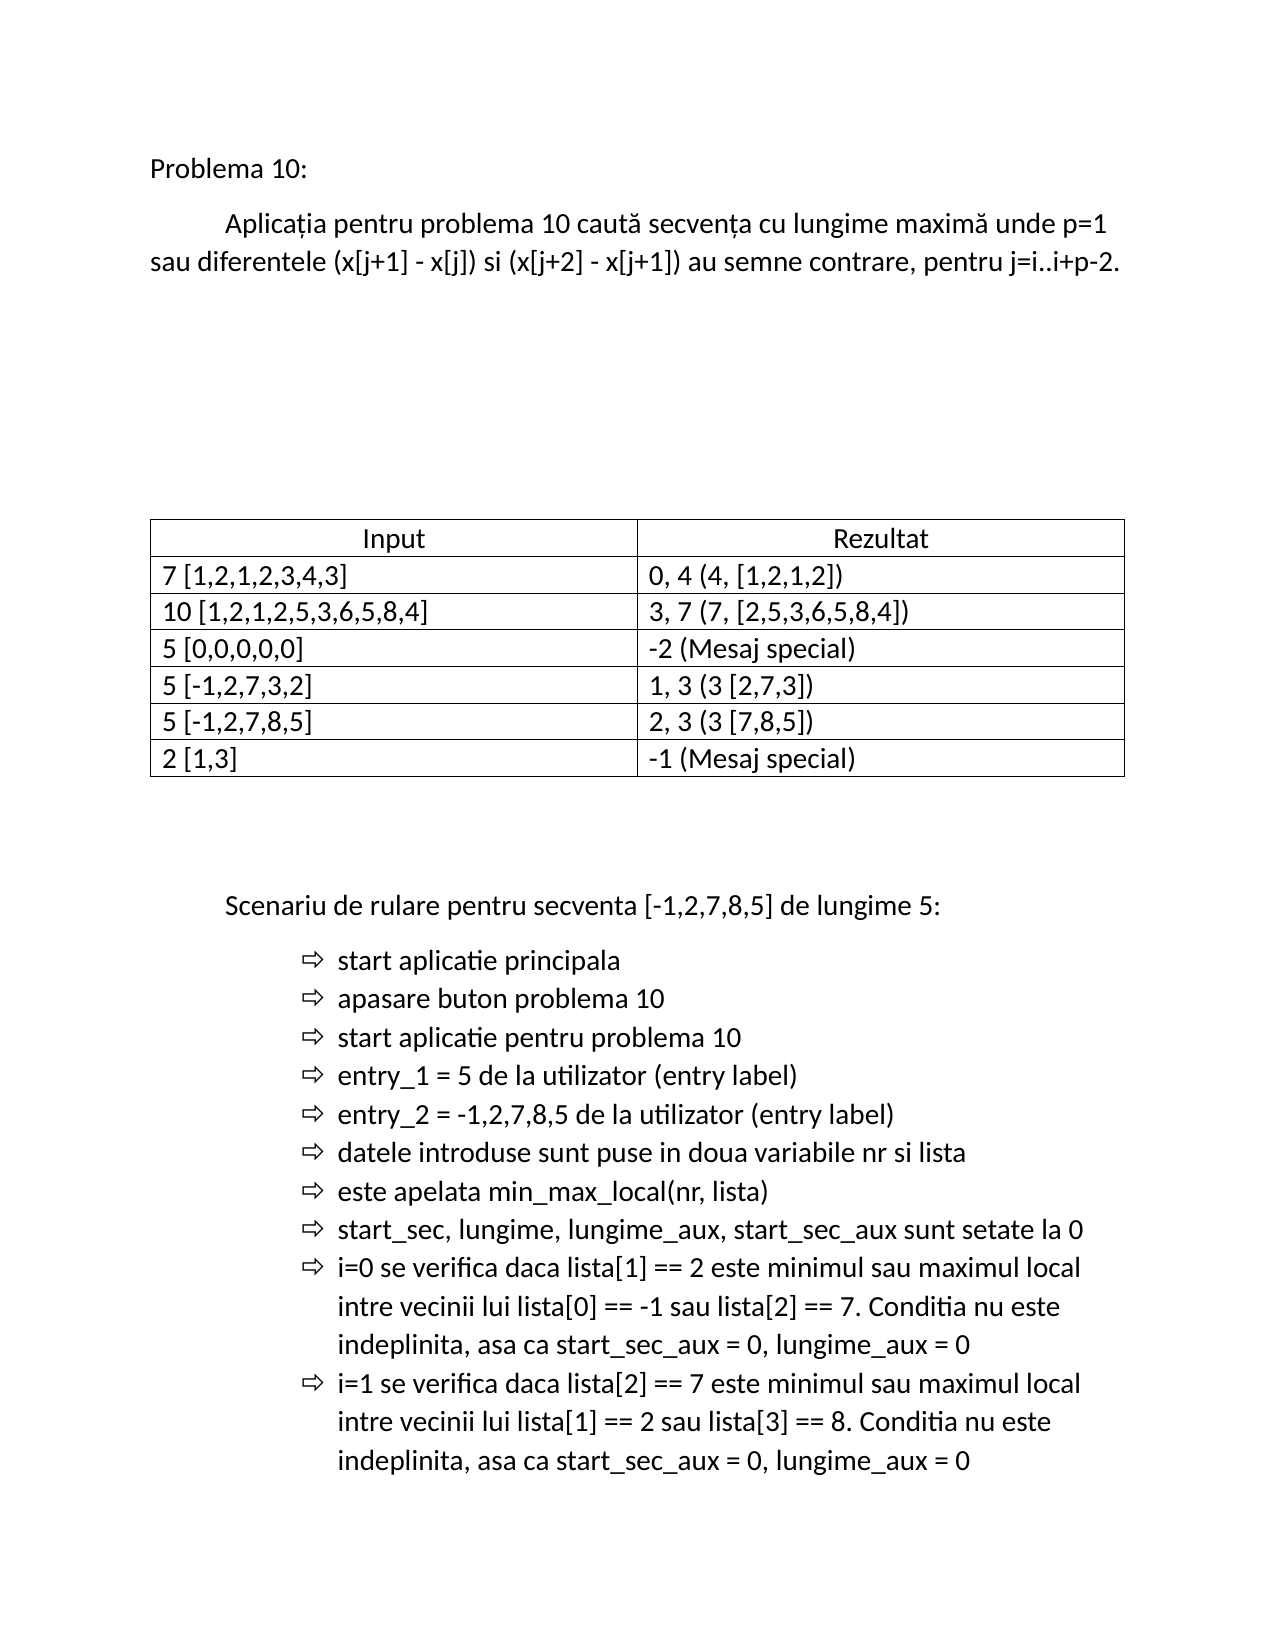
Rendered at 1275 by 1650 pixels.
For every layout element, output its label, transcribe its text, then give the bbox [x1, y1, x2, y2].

table_cell 1, 3 (3 [2,7,3]) [638, 667, 1124, 702]
table_cell 5 [0,0,0,0,0] [151, 630, 637, 666]
list datele introduse sunt puse in doua variabile nr si lista [300, 1134, 1125, 1170]
table_cell 2, 3 (3 [7,8,5]) [638, 704, 1124, 739]
list entry_1 = 5 de la utilizator (entry label) [300, 1057, 1125, 1093]
table_cell -1 (Mesaj special) [638, 740, 1124, 776]
text Scenariu de rulare pentru secventa [-1,2,7,8,5] de lungime 5: [150, 887, 1125, 923]
text Aplicația pentru problema 10 caută secvența cu lungime maximă unde p=1 sau diferentele (x[j+1] - x[j]) si (x[j+2] - x[j+1]) au semne contrare, pentru j=i..i+p-2. [150, 205, 1125, 279]
list start aplicatie principala [300, 942, 1125, 978]
list este apelata min_max_local(nr, lista) [300, 1173, 1125, 1208]
table_cell 2 [1,3] [151, 740, 637, 776]
table_cell 0, 4 (4, [1,2,1,2]) [638, 557, 1124, 592]
table_cell 5 [-1,2,7,3,2] [151, 667, 637, 702]
list entry_2 = -1,2,7,8,5 de la utilizator (entry label) [300, 1096, 1125, 1131]
table_cell 10 [1,2,1,2,5,3,6,5,8,4] [151, 594, 637, 629]
table_cell -2 (Mesaj special) [638, 630, 1124, 666]
table_cell 3, 7 (7, [2,5,3,6,5,8,4]) [638, 594, 1124, 629]
table_header Input [151, 520, 637, 556]
list start aplicatie pentru problema 10 [300, 1019, 1125, 1054]
text Problema 10: [150, 150, 1125, 186]
list i=1 se verifica daca lista[2] == 7 este minimul sau maximul local intre vecinii lui lista[1] == 2 sau lista[3] == 8. Conditia nu este indeplinita, asa ca start_sec_aux = 0, lungime_aux = 0 [300, 1365, 1125, 1477]
table_cell 5 [-1,2,7,8,5] [151, 704, 637, 739]
list apasare buton problema 10 [300, 981, 1125, 1016]
list start_sec, lungime, lungime_aux, start_sec_aux sunt setate la 0 [300, 1211, 1125, 1247]
table_header Rezultat [638, 520, 1124, 556]
list i=0 se verifica daca lista[1] == 2 este minimul sau maximul local intre vecinii lui lista[0] == -1 sau lista[2] == 7. Conditia nu este indeplinita, asa ca start_sec_aux = 0, lungime_aux = 0 [300, 1249, 1125, 1362]
table_cell 7 [1,2,1,2,3,4,3] [151, 557, 637, 592]
